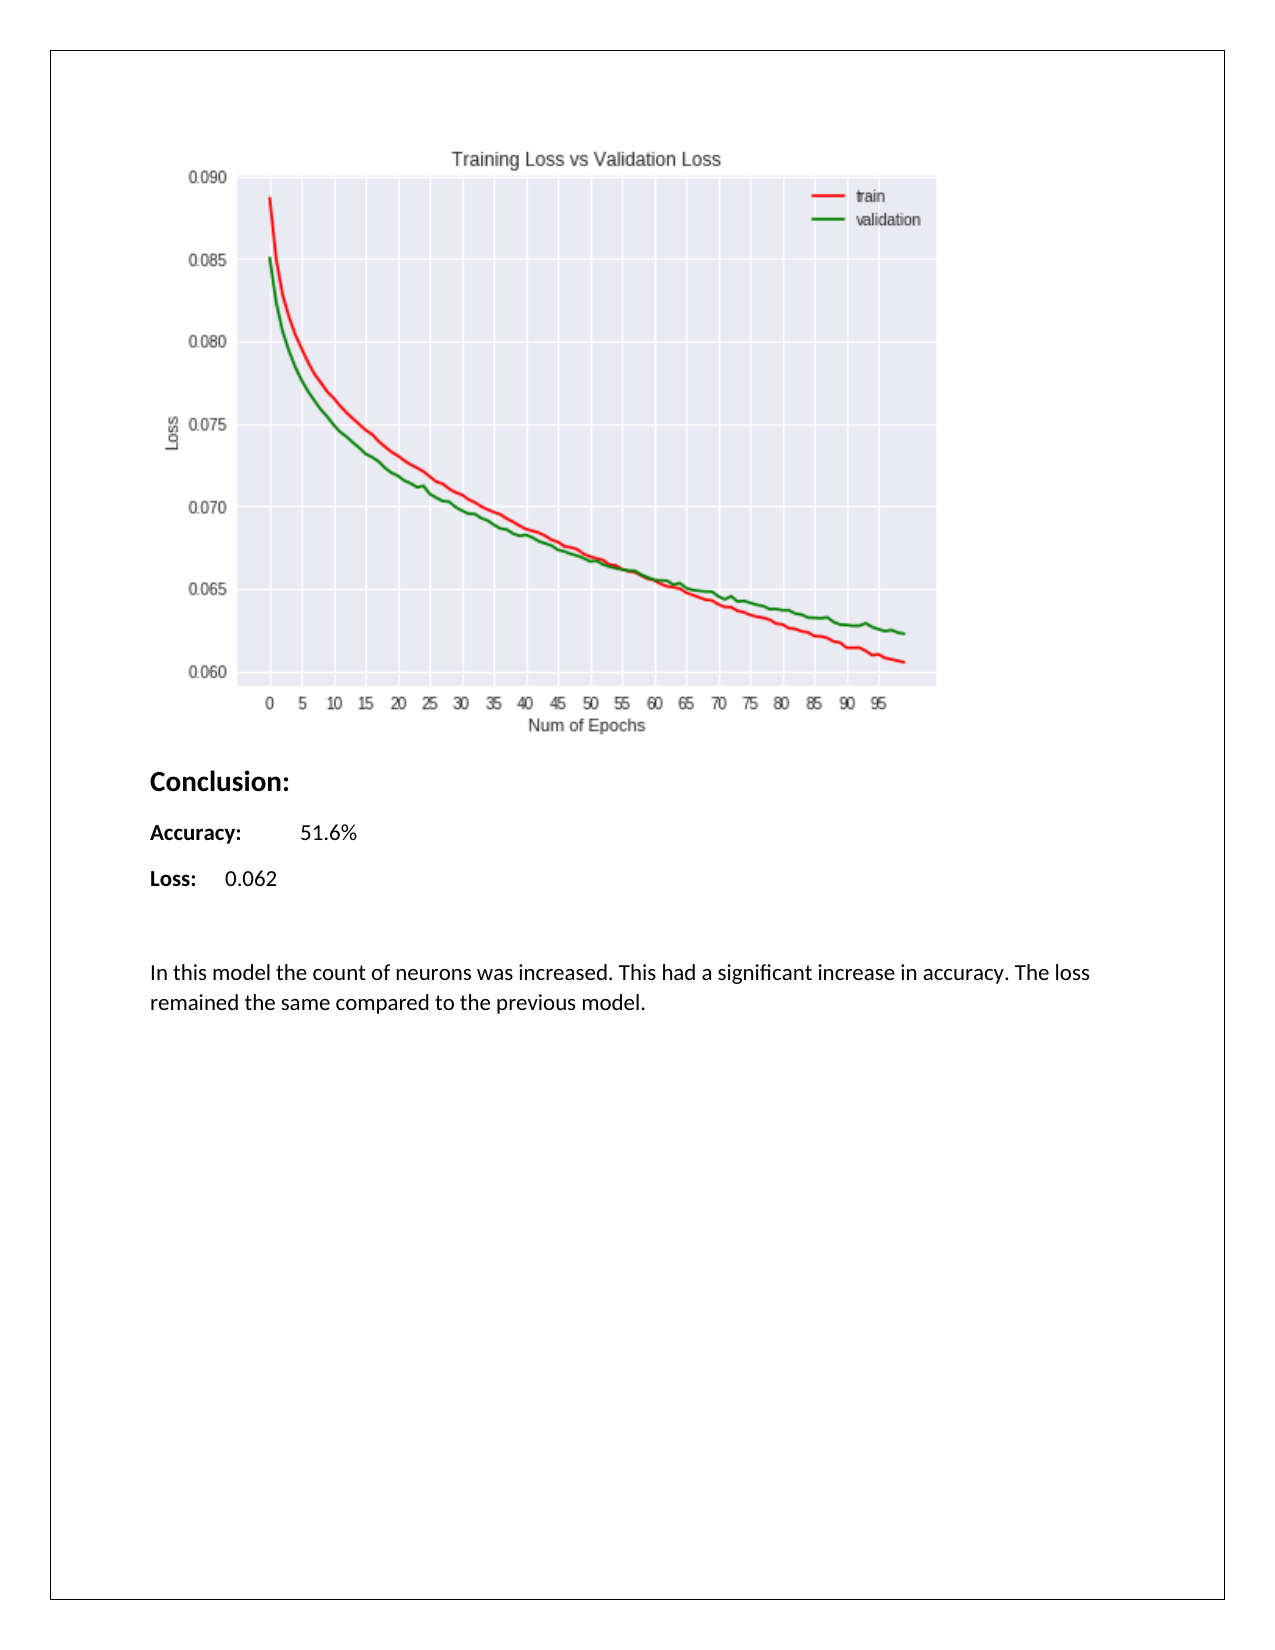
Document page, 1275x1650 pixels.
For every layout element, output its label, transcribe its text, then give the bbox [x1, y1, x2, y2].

text Loss: 0.062 [150, 864, 1125, 893]
text Accuracy: 51.6% [150, 818, 1125, 846]
text Conclusion: [150, 763, 1125, 798]
picture [150, 150, 938, 744]
text In this model the count of neurons was increased. This had a significant increase in accuracy. The loss remained the same compared to the previous model. [150, 958, 1125, 1017]
